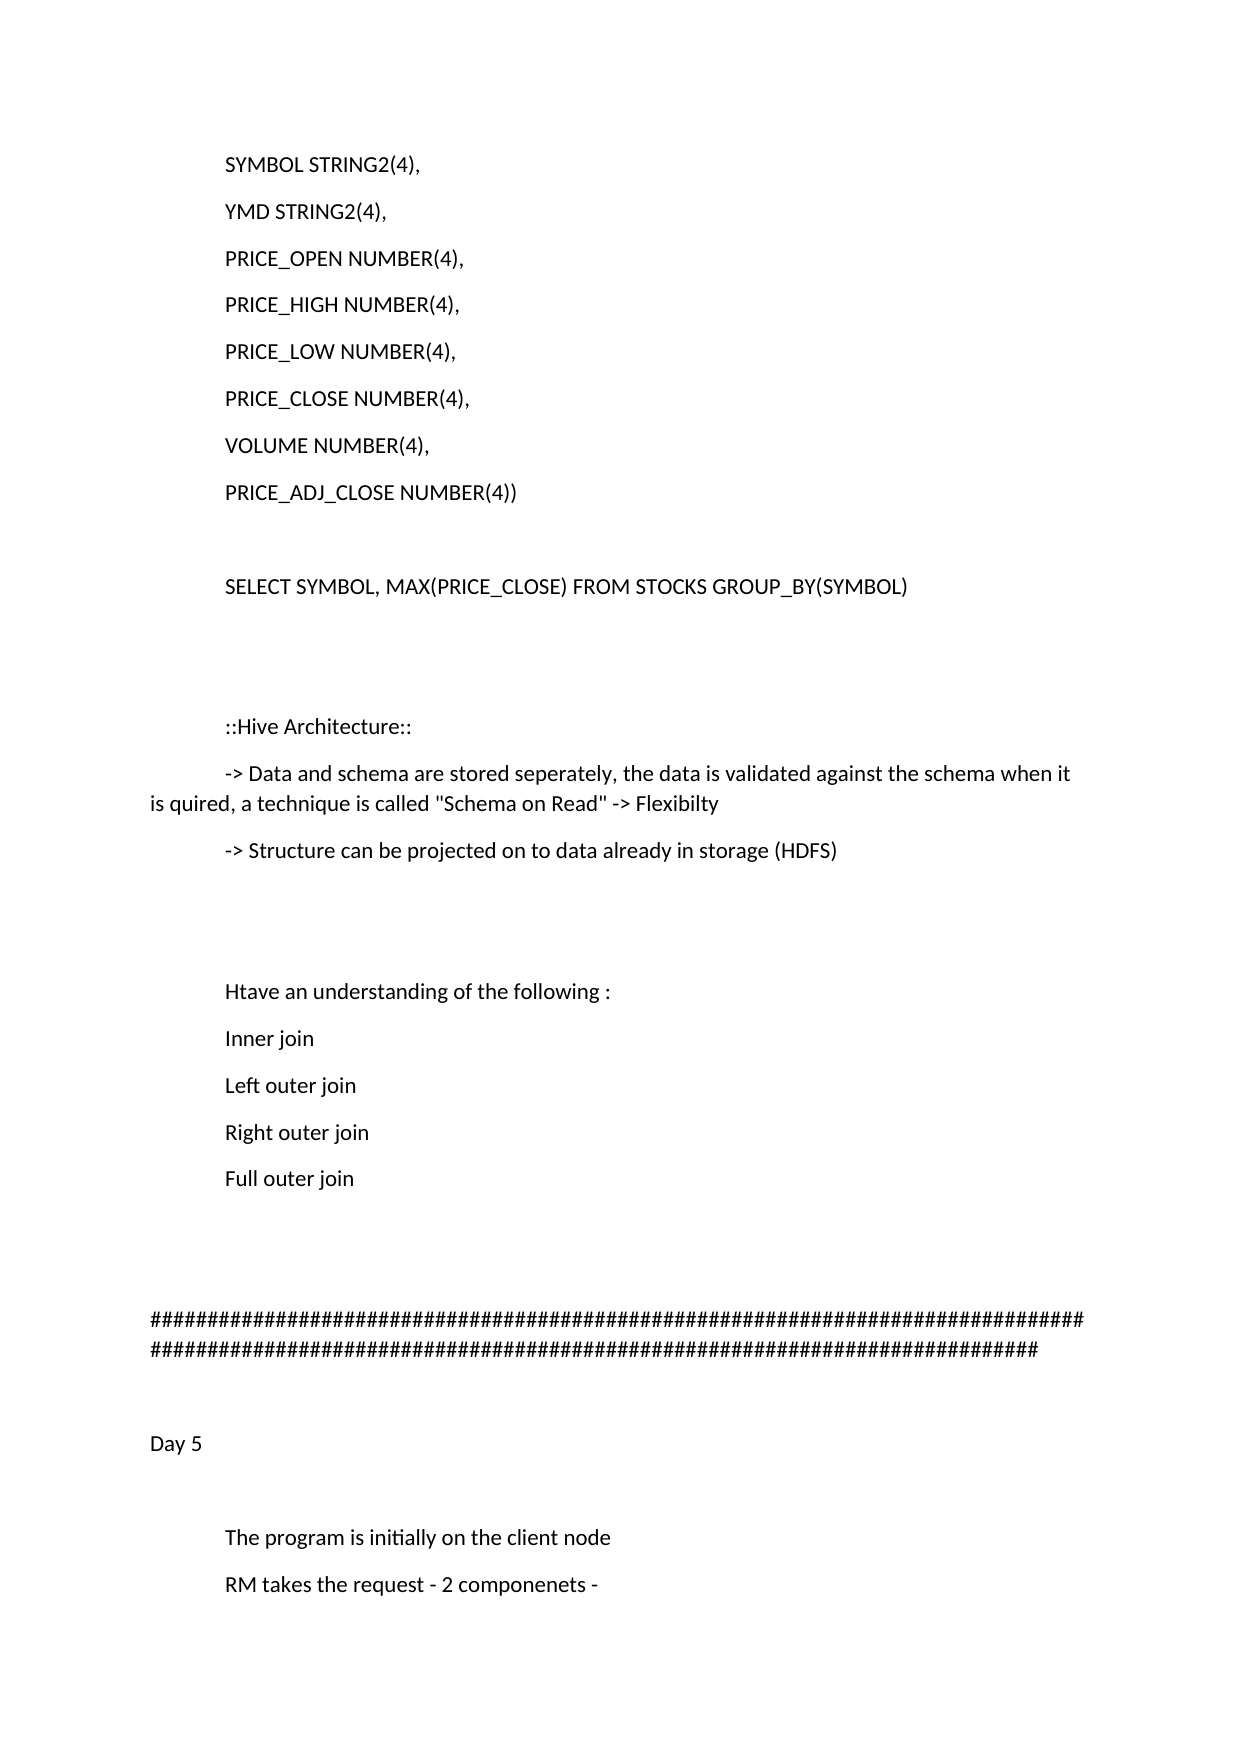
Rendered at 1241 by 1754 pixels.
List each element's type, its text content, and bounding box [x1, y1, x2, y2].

text -> Structure can be projected on to data already in storage (HDFS) [150, 836, 1090, 864]
text Inner join [150, 1024, 1090, 1052]
text Left outer join [150, 1071, 1090, 1099]
text PRICE_CLOSE NUMBER(4), [150, 384, 1090, 412]
text PRICE_LOW NUMBER(4), [150, 337, 1090, 366]
text YMD STRING2(4), [150, 197, 1090, 225]
text RM takes the request - 2 componenets - [150, 1570, 1090, 1598]
text SELECT SYMBOL, MAX(PRICE_CLOSE) FROM STOCKS GROUP_BY(SYMBOL) [150, 572, 1090, 600]
text PRICE_OPEN NUMBER(4), [150, 244, 1090, 272]
text PRICE_HIGH NUMBER(4), [150, 291, 1090, 319]
text ################################################################################################################################################################ [150, 1305, 1090, 1363]
text Full outer join [150, 1164, 1090, 1193]
text PRICE_ADJ_CLOSE NUMBER(4)) [150, 478, 1090, 506]
text The program is initially on the client node [150, 1523, 1090, 1551]
text Right outer join [150, 1118, 1090, 1146]
text -> Data and schema are stored seperately, the data is validated against the schema when it is quired, a technique is called "Schema on Read" -> Flexibilty [150, 759, 1090, 818]
text Day 5 [150, 1429, 1090, 1457]
text SYMBOL STRING2(4), [150, 150, 1090, 178]
text Htave an understanding of the following : [150, 977, 1090, 1005]
text ::Hive Architecture:: [150, 712, 1090, 741]
text VOLUME NUMBER(4), [150, 431, 1090, 459]
